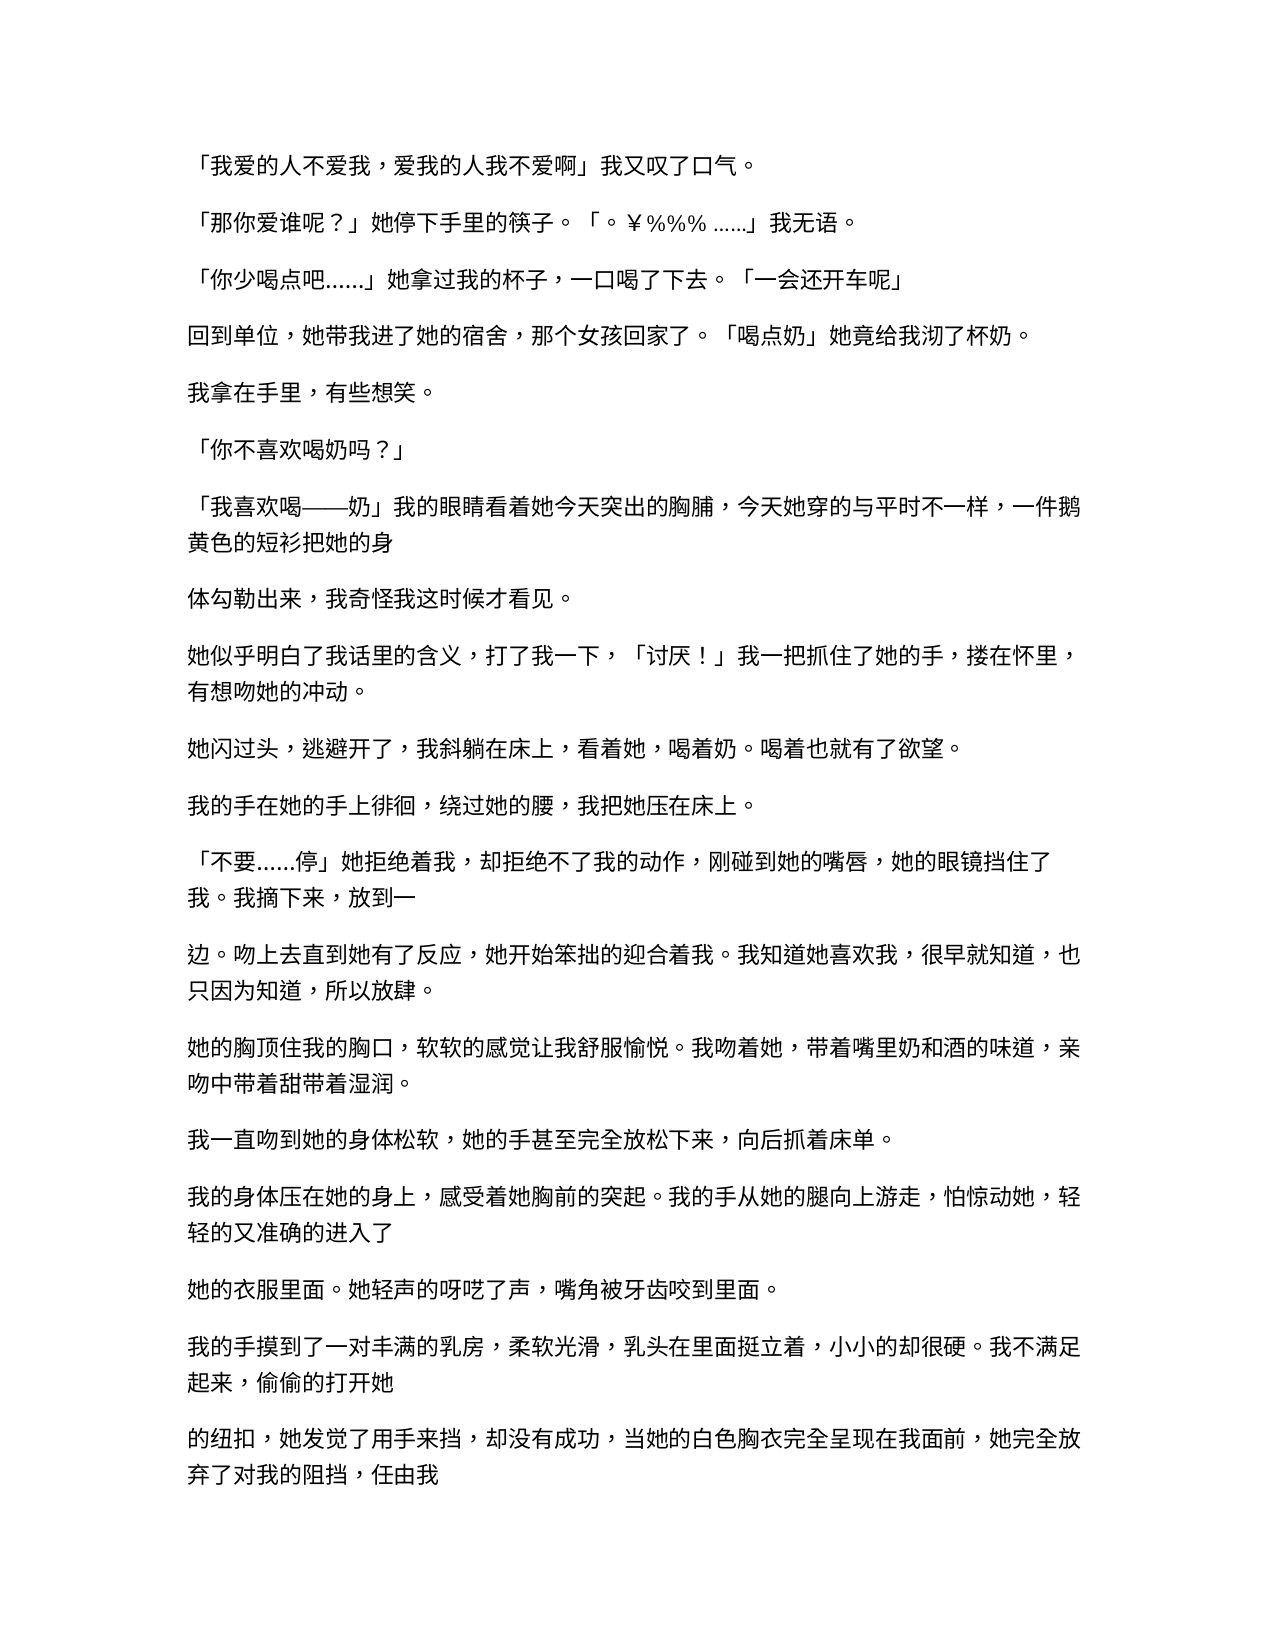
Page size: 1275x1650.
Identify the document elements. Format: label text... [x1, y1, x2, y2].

text 她的衣服里面。她轻声的呀呓了声，嘴角被牙齿咬到里面。 [187, 1274, 1087, 1305]
text 「你少喝点吧……」她拿过我的杯子，一口喝了下去。「一会还开车呢」 [187, 263, 1087, 295]
text 我的身体压在她的身上，感受着她胸前的突起。我的手从她的腿向上游走，怕惊动她，轻轻的又准确的进入了 [187, 1181, 1087, 1248]
text 我的手在她的手上徘徊，绕过她的腰，我把她压在床上。 [187, 789, 1087, 821]
text 的纽扣，她发觉了用手来挡，却没有成功，当她的白色胸衣完全呈现在我面前，她完全放弃了对我的阻挡，任由我 [187, 1423, 1087, 1491]
text 回到单位，她带我进了她的宿舍，那个女孩回家了。「喝点奶」她竟给我沏了杯奶。 [187, 320, 1087, 352]
text 体勾勒出来，我奇怪我这时候才看见。 [187, 583, 1087, 614]
text 她闪过头，逃避开了，我斜躺在床上，看着她，喝着奶。喝着也就有了欲望。 [187, 733, 1087, 764]
text 「我爱的人不爱我，爱我的人我不爱啊」我又叹了口气。 [187, 150, 1087, 181]
text 我拿在手里，有些想笑。 [187, 377, 1087, 408]
text 「那你爱谁呢？」她停下手里的筷子。「。￥%%% ……」我无语。 [187, 207, 1087, 238]
text 「你不喜欢喝奶吗？」 [187, 434, 1087, 465]
text 我的手摸到了一对丰满的乳房，柔软光滑，乳头在里面挺立着，小小的却很硬。我不满足起来，偷偷的打开她 [187, 1331, 1087, 1398]
text 「我喜欢喝——奶」我的眼睛看着她今天突出的胸脯，今天她穿的与平时不一样，一件鹅黄色的短衫把她的身 [187, 491, 1087, 558]
text 「不要……停」她拒绝着我，却拒绝不了我的动作，刚碰到她的嘴唇，她的眼镜挡住了我。我摘下来，放到一 [187, 846, 1087, 913]
text 她似乎明白了我话里的含义，打了我一下，「讨厌！」我一把抓住了她的手，搂在怀里，有想吻她的冲动。 [187, 640, 1087, 707]
text 她的胸顶住我的胸口，软软的感觉让我舒服愉悦。我吻着她，带着嘴里奶和酒的味道，亲吻中带着甜带着湿润。 [187, 1032, 1087, 1099]
text 我一直吻到她的身体松软，她的手甚至完全放松下来，向后抓着床单。 [187, 1124, 1087, 1156]
text 边。吻上去直到她有了反应，她开始笨拙的迎合着我。我知道她喜欢我，很早就知道，也只因为知道，所以放肆。 [187, 939, 1087, 1006]
